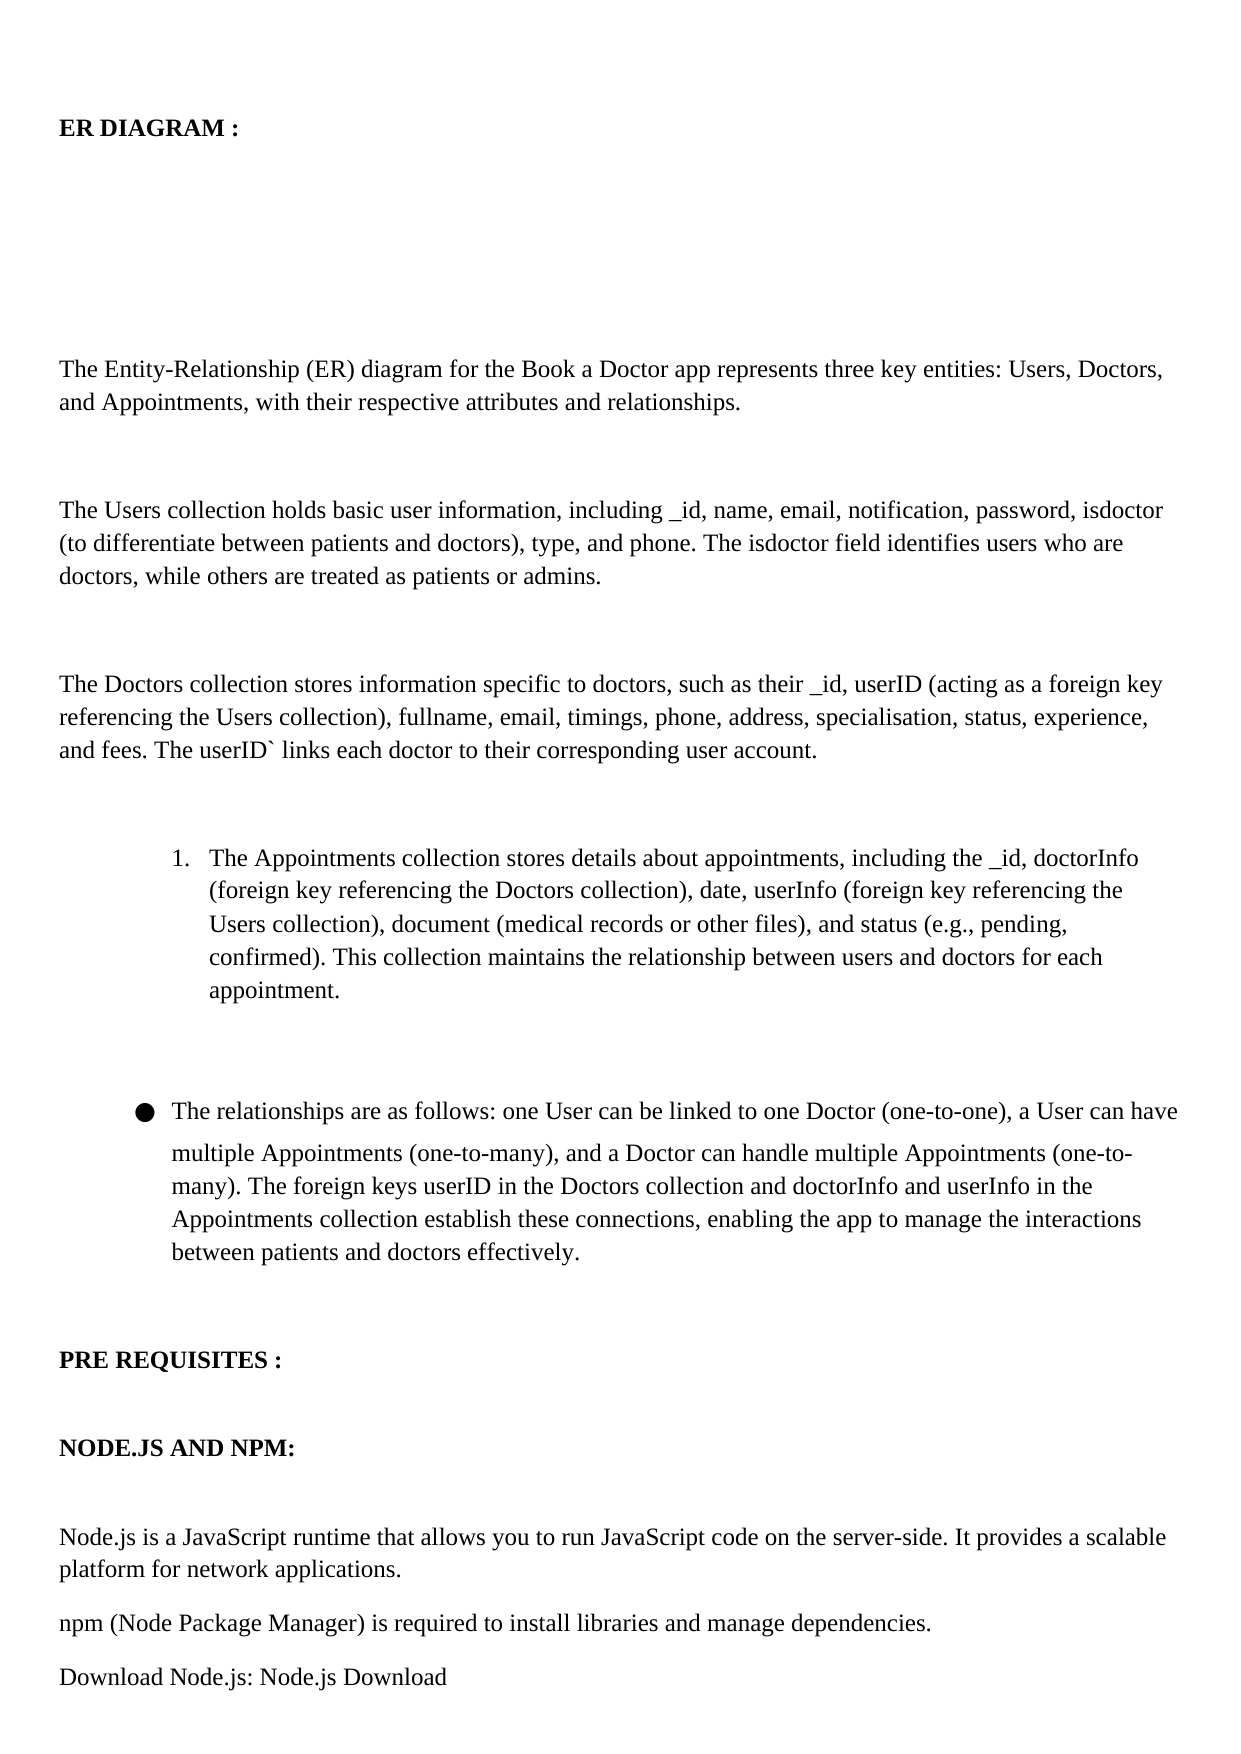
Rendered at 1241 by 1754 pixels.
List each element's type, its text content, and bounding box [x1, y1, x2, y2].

text ER DIAGRAM : [59, 113, 1181, 142]
text The Users collection holds basic user information, including _id, name, email, notification, password, isdoctor (to differentiate between patients and doctors), type, and phone. The isdoctor field identifies users who are doctors, while others are treated as patients or admins. [59, 495, 1181, 590]
text The Doctors collection stores information specific to doctors, such as their _id, userID (acting as a foreign key referencing the Users collection), fullname, email, timings, phone, address, specialisation, status, experience, and fees. The userID` links each doctor to their corresponding user account. [59, 669, 1181, 764]
text Download Node.js: Node.js Download [59, 1662, 1181, 1691]
text PRE REQUISITES : [59, 1345, 1181, 1373]
text Node.js is a JavaScript runtime that allows you to run JavaScript code on the server-side. It provides a scalable platform for network applications. [59, 1522, 1181, 1583]
text NODE.JS AND NPM: [59, 1433, 1181, 1462]
text npm (Node Package Manager) is required to install libraries and manage dependencies. [59, 1608, 1181, 1637]
list The relationships are as follows: one User can be linked to one Doctor (one-to-one), a User can have multiple Appointments (one-to-many), and a Doctor can handle multiple Appointments (one-to-many). The foreign keys userID in the Doctors collection and doctorInfo and userInfo in the Appointments collection establish these connections, enabling the app to manage the interactions between patients and doctors effectively. [134, 1082, 1181, 1266]
text The Entity-Relationship (ER) diagram for the Book a Doctor app represents three key entities: Users, Doctors, and Appointments, with their respective attributes and relationships. [59, 354, 1181, 416]
list The Appointments collection stores details about appointments, including the _id, doctorInfo (foreign key referencing the Doctors collection), date, userInfo (foreign key referencing the Users collection), document (medical records or other files), and status (e.g., pending, confirmed). This collection maintains the relationship between users and doctors for each appointment. [171, 843, 1181, 1003]
